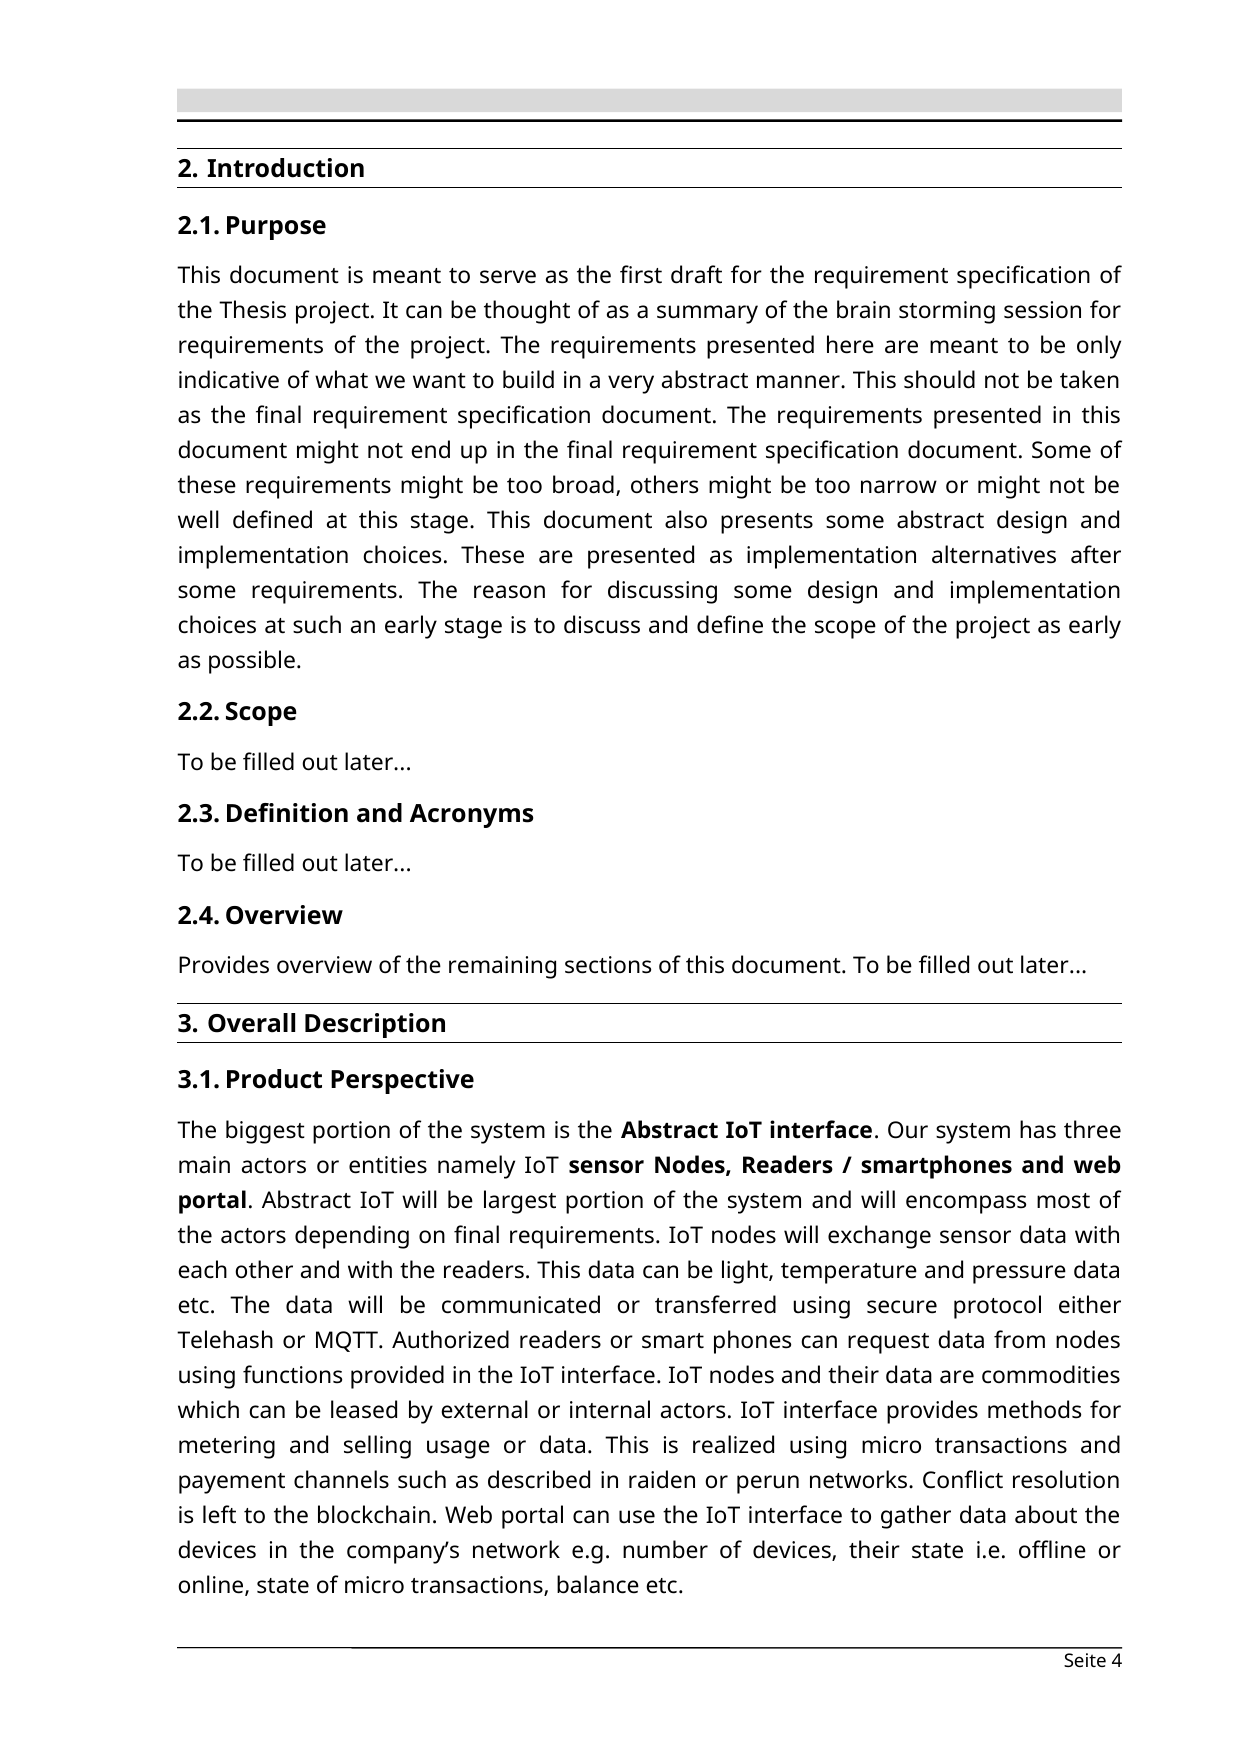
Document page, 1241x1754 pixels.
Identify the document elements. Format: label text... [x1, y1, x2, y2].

text To be filled out later... [177, 847, 1122, 878]
subtitle Overview [177, 901, 1122, 930]
subtitle Product Perspective [177, 1066, 1122, 1095]
subtitle Introduction [177, 149, 1122, 187]
text To be filled out later... [177, 745, 1122, 777]
subtitle Overall Description [177, 1004, 1122, 1042]
subtitle Scope [177, 697, 1122, 727]
text The biggest portion of the system is the Abstract IoT interface. Our system has three main actors or entities namely IoT sensor Nodes, Readers / smartphones and web portal. Abstract IoT will be largest portion of the system and will encompass most of the actors depending on final requirements. IoT nodes will exchange sensor data with each other and with the readers. This data can be light, temperature and pressure data etc. The data will be communicated or transferred using secure protocol either Telehash or MQTT. Authorized readers or smart phones can request data from nodes using functions provided in the IoT interface. IoT nodes and their data are commodities which can be leased by external or internal actors. IoT interface provides methods for metering and selling usage or data. This is realized using micro transactions and payement channels such as described in raiden or perun networks. Conflict resolution is left to the blockchain. Web portal can use the IoT interface to gather data about the devices in the company’s network e.g. number of devices, their state i.e. offline or online, state of micro transactions, balance etc. [177, 1113, 1122, 1600]
subtitle Definition and Acronyms [177, 799, 1122, 828]
text This document is meant to serve as the first draft for the requirement specification of the Thesis project. It can be thought of as a summary of the brain storming session for requirements of the project. The requirements presented here are meant to be only indicative of what we want to build in a very abstract manner. This should not be taken as the final requirement specification document. The requirements presented in this document might not end up in the final requirement specification document. Some of these requirements might be too broad, others might be too narrow or might not be well defined at this stage. This document also presents some abstract design and implementation choices. These are presented as implementation alternatives after some requirements. The reason for discussing some design and implementation choices at such an early stage is to discuss and define the scope of the project as early as possible. [177, 259, 1122, 675]
text Provides overview of the remaining sections of this document. To be filled out later... [177, 949, 1122, 980]
subtitle Purpose [177, 211, 1122, 240]
